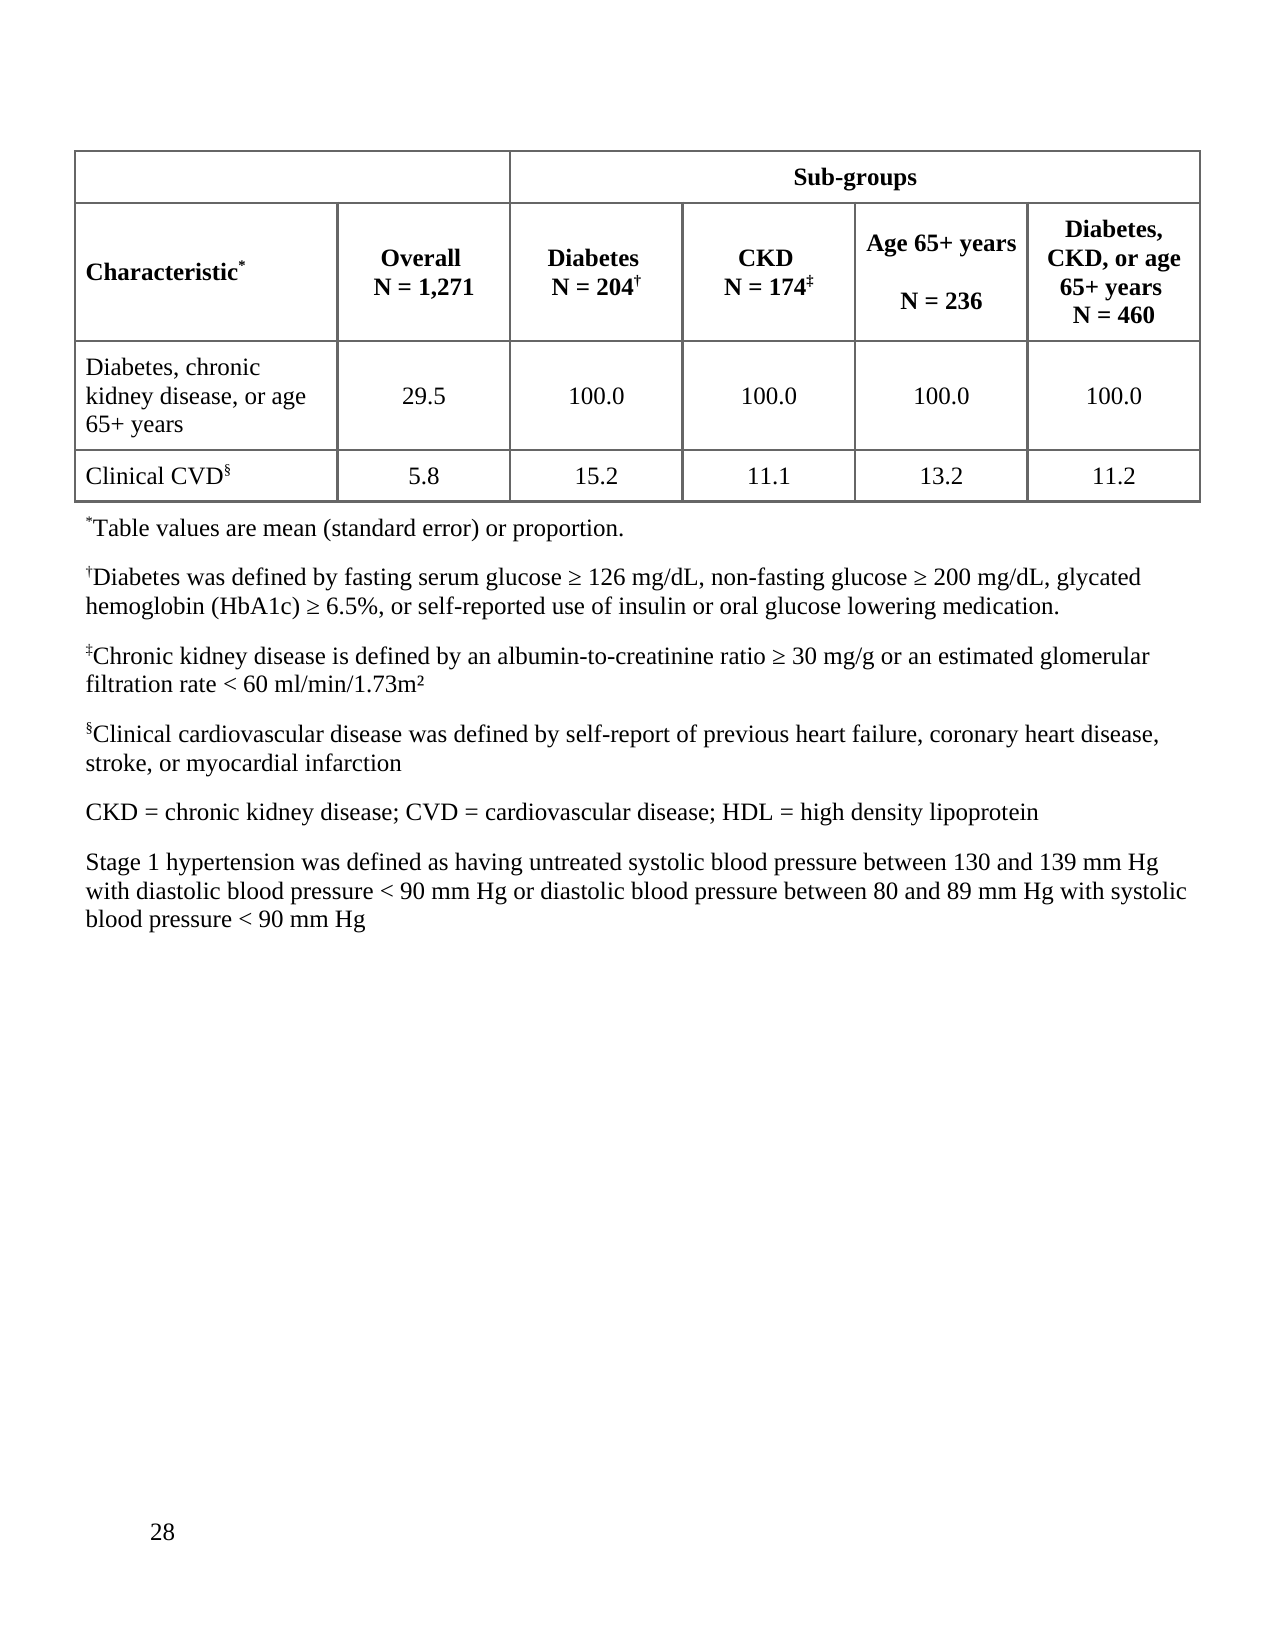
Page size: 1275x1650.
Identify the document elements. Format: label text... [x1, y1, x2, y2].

table_cell 100.0 [1029, 342, 1199, 449]
table_cell CKD N = 174‡ [684, 204, 854, 339]
table_cell Diabetes, CKD, or age 65+ years N = 460 [1029, 204, 1199, 339]
table_cell CKD = chronic kidney disease; CVD = cardiovascular disease; HDL = high density lipoprotein [75, 787, 1200, 837]
table_cell Characteristic* [76, 204, 336, 339]
table_cell §Clinical cardiovascular disease was defined by self-report of previous heart failure, coronary heart disease, stroke, or myocardial infarction [75, 709, 1200, 787]
table_cell 5.8 [339, 451, 509, 500]
table_cell Diabetes N = 204† [511, 204, 681, 339]
table_cell 11.1 [684, 451, 854, 500]
table_cell 100.0 [856, 342, 1026, 449]
table_header [76, 152, 509, 202]
table_cell 13.2 [856, 451, 1026, 500]
table_cell *Table values are mean (standard error) or proportion. [75, 503, 1200, 552]
table_cell 11.2 [1029, 451, 1199, 500]
table_cell Overall N = 1,271 [339, 204, 509, 339]
table_cell †Diabetes was defined by fasting serum glucose ≥ 126 mg/dL, non-fasting glucose ≥ 200 mg/dL, glycated hemoglobin (HbA1c) ≥ 6.5%, or self-reported use of insulin or oral glucose lowering medication. [75, 552, 1200, 630]
table_cell 100.0 [684, 342, 854, 449]
table_cell 100.0 [511, 342, 681, 449]
table_cell Age 65+ years N = 236 [856, 204, 1026, 339]
table_cell Diabetes, chronic kidney disease, or age 65+ years [76, 342, 336, 449]
table_header Sub-groups [511, 152, 1199, 202]
table_cell Stage 1 hypertension was defined as having untreated systolic blood pressure between 130 and 139 mm Hg with diastolic blood pressure < 90 mm Hg or diastolic blood pressure between 80 and 89 mm Hg with systolic blood pressure < 90 mm Hg [75, 837, 1200, 944]
table_cell ‡Chronic kidney disease is defined by an albumin-to-creatinine ratio ≥ 30 mg/g or an estimated glomerular filtration rate < 60 ml/min/1.73m² [75, 630, 1200, 709]
table_cell 29.5 [339, 342, 509, 449]
table_cell Clinical CVD§ [76, 451, 336, 500]
table_cell 15.2 [511, 451, 681, 500]
